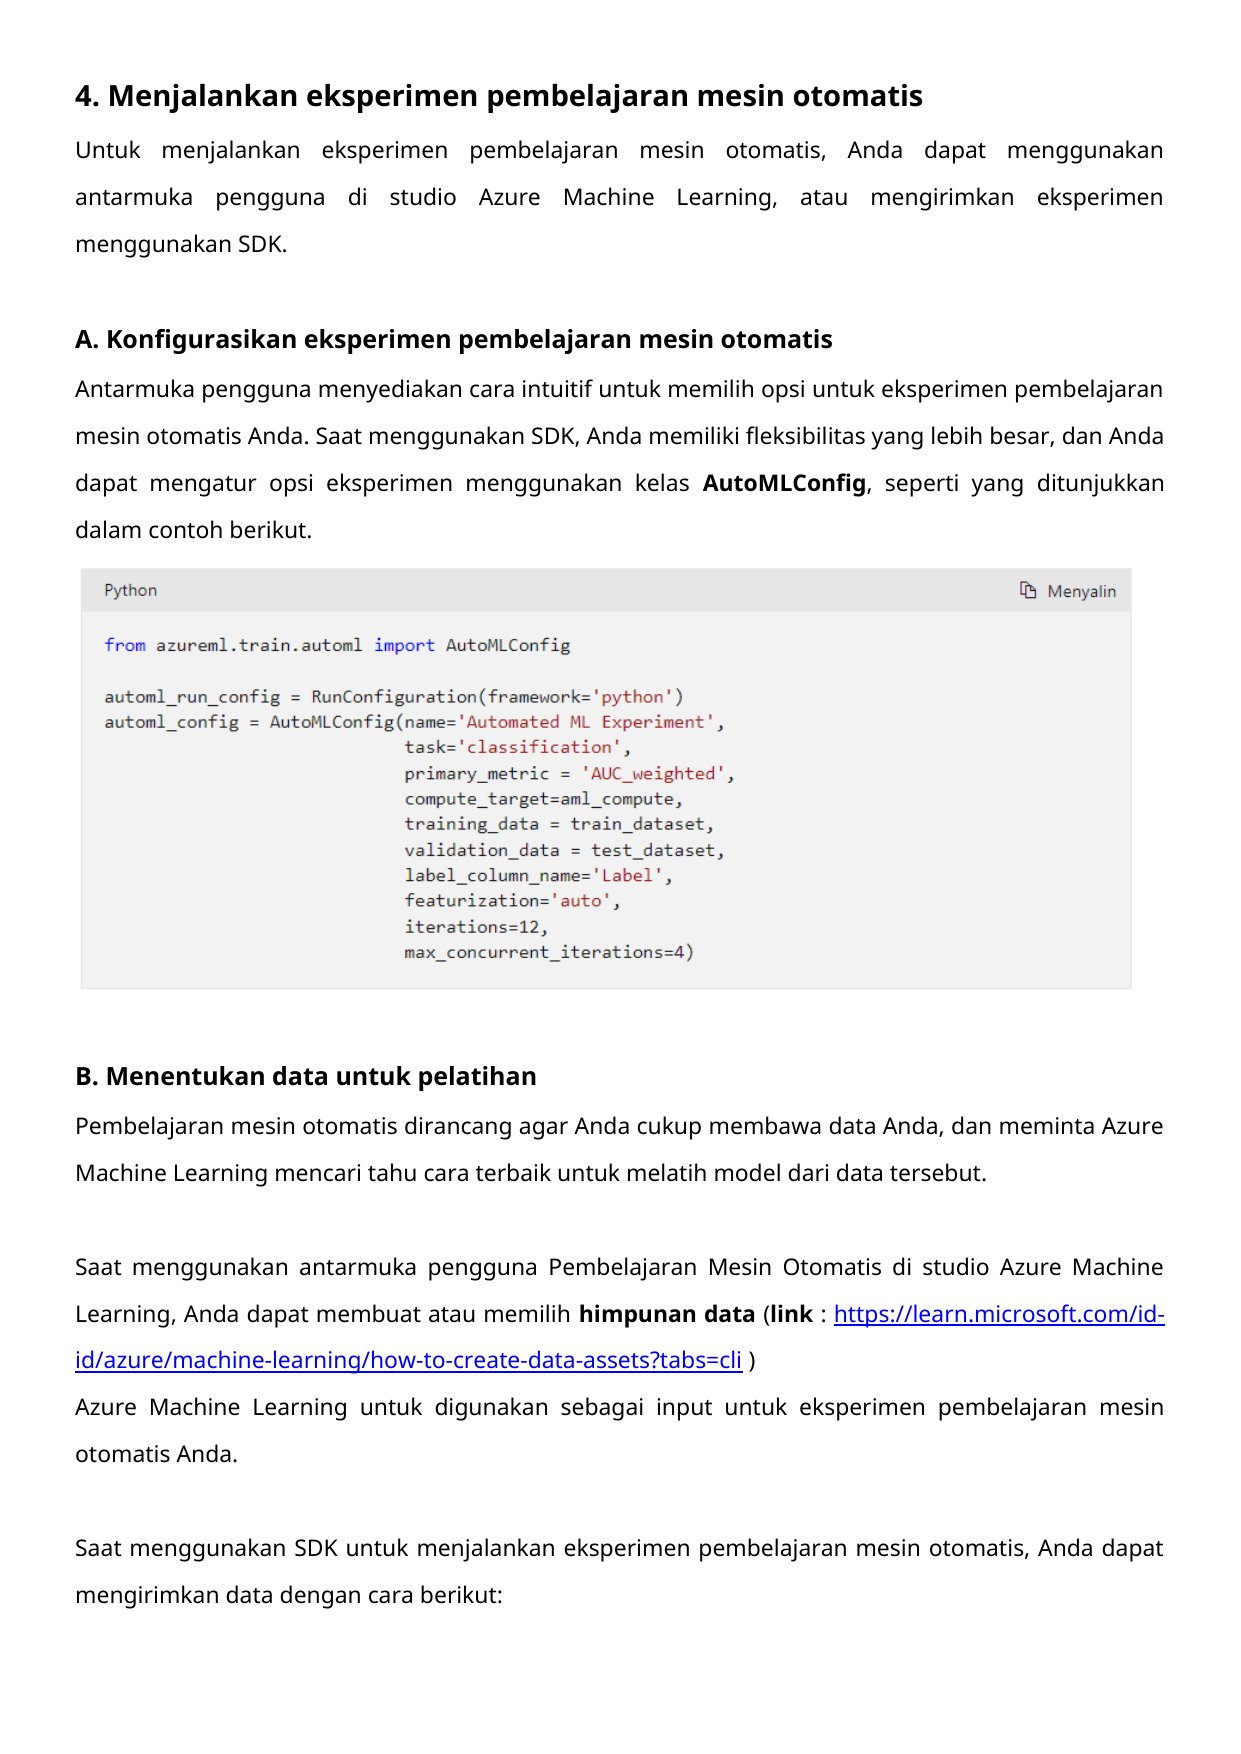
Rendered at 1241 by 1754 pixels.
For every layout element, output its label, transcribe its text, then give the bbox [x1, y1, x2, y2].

list Untuk menjalankan eksperimen pembelajaran mesin otomatis, Anda dapat menggunakan antarmuka pengguna di studio Azure Machine Learning, atau mengirimkan eksperimen menggunakan SDK. [75, 134, 1165, 259]
list Saat menggunakan SDK untuk menjalankan eksperimen pembelajaran mesin otomatis, Anda dapat mengirimkan data dengan cara berikut: [75, 1532, 1165, 1610]
list Konfigurasikan eksperimen pembelajaran mesin otomatis [75, 322, 1165, 356]
list Menentukan data untuk pelatihan [75, 1059, 1165, 1093]
picture [75, 560, 1138, 1000]
list Antarmuka pengguna menyediakan cara intuitif untuk memilih opsi untuk eksperimen pembelajaran mesin otomatis Anda. Saat menggunakan SDK, Anda memiliki fleksibilitas yang lebih besar, dan Anda dapat mengatur opsi eksperimen menggunakan kelas AutoMLConfig, seperti yang ditunjukkan dalam contoh berikut. [75, 373, 1165, 545]
list Pembelajaran mesin otomatis dirancang agar Anda cukup membawa data Anda, dan meminta Azure Machine Learning mencari tahu cara terbaik untuk melatih model dari data tersebut. [75, 1110, 1165, 1188]
list Azure Machine Learning untuk digunakan sebagai input untuk eksperimen pembelajaran mesin otomatis Anda. [75, 1391, 1165, 1469]
list Saat menggunakan antarmuka pengguna Pembelajaran Mesin Otomatis di studio Azure Machine Learning, Anda dapat membuat atau memilih himpunan data (link : https://learn.microsoft.com/id-id/azure/machine-learning/how-to-create-data-assets?tabs=cli ) [75, 1251, 1165, 1376]
list 4. Menjalankan eksperimen pembelajaran mesin otomatis [75, 75, 1165, 115]
